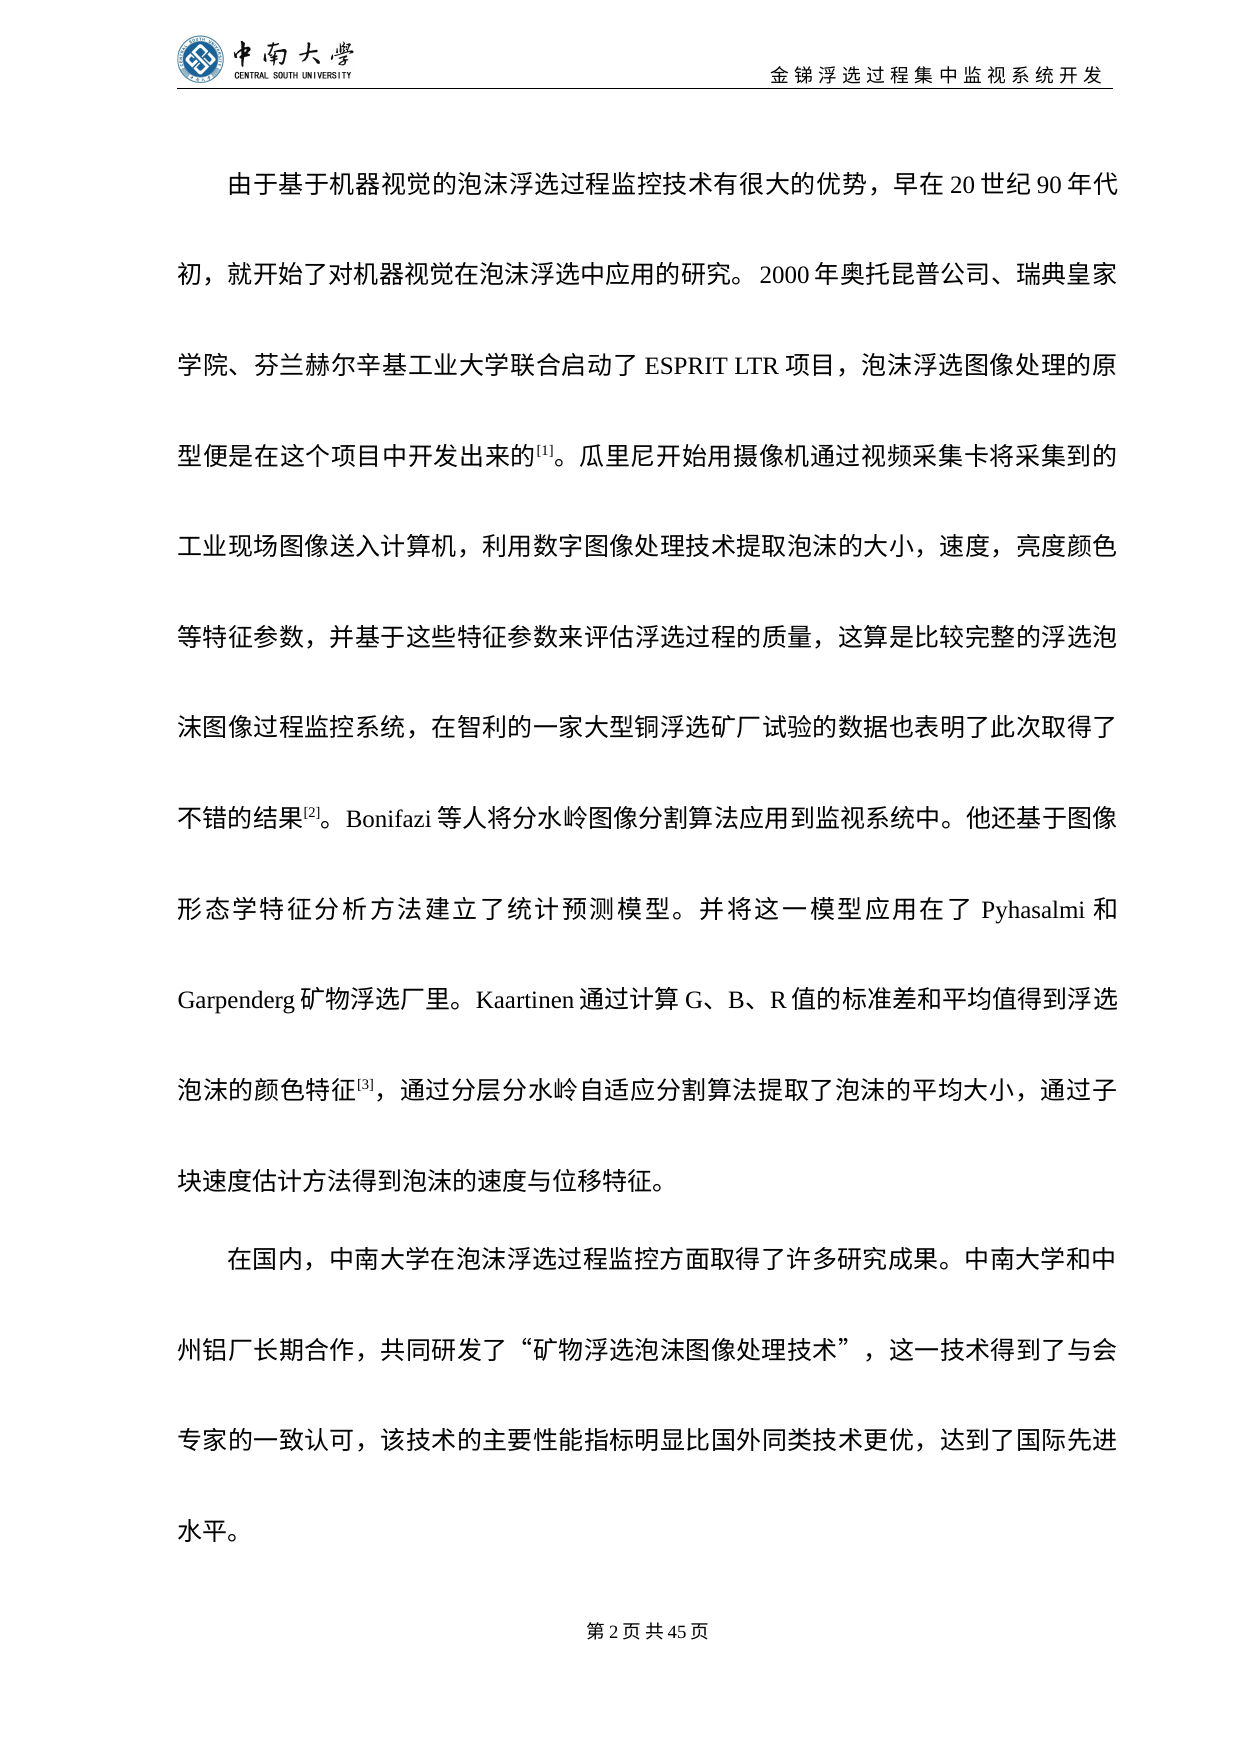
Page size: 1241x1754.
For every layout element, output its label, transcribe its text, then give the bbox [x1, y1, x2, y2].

text 在国内，中南大学在泡沫浮选过程监控方面取得了许多研究成果。中南大学和中州铝厂长期合作，共同研发了“矿物浮选泡沫图像处理技术”，这一技术得到了与会专家的一致认可，该技术的主要性能指标明显比国外同类技术更优，达到了国际先进水平。 [177, 1227, 1118, 1560]
picture [177, 35, 357, 83]
text 由于基于机器视觉的泡沫浮选过程监控技术有很大的优势，早在20世纪90年代初，就开始了对机器视觉在泡沫浮选中应用的研究。2000年奥托昆普公司、瑞典皇家学院、芬兰赫尔辛基工业大学联合启动了ESPRIT LTR项目，泡沫浮选图像处理的原型便是在这个项目中开发出来的[1]。瓜里尼开始用摄像机通过视频采集卡将采集到的工业现场图像送入计算机，利用数字图像处理技术提取泡沫的大小，速度，亮度颜色等特征参数，并基于这些特征参数来评估浮选过程的质量，这算是比较完整的浮选泡沫图像过程监控系统，在智利的一家大型铜浮选矿厂试验的数据也表明了此次取得了不错的结果[2]。Bonifazi等人将分水岭图像分割算法应用到监视系统中。他还基于图像形态学特征分析方法建立了统计预测模型。并将这一模型应用在了Pyhasalmi和Garpenderg矿物浮选厂里。Kaartinen通过计算G、B、R值的标准差和平均值得到浮选泡沫的颜色特征[3]，通过分层分水岭自适应分割算法提取了泡沫的平均大小，通过子块速度估计方法得到泡沫的速度与位移特征。 [177, 152, 1118, 1209]
